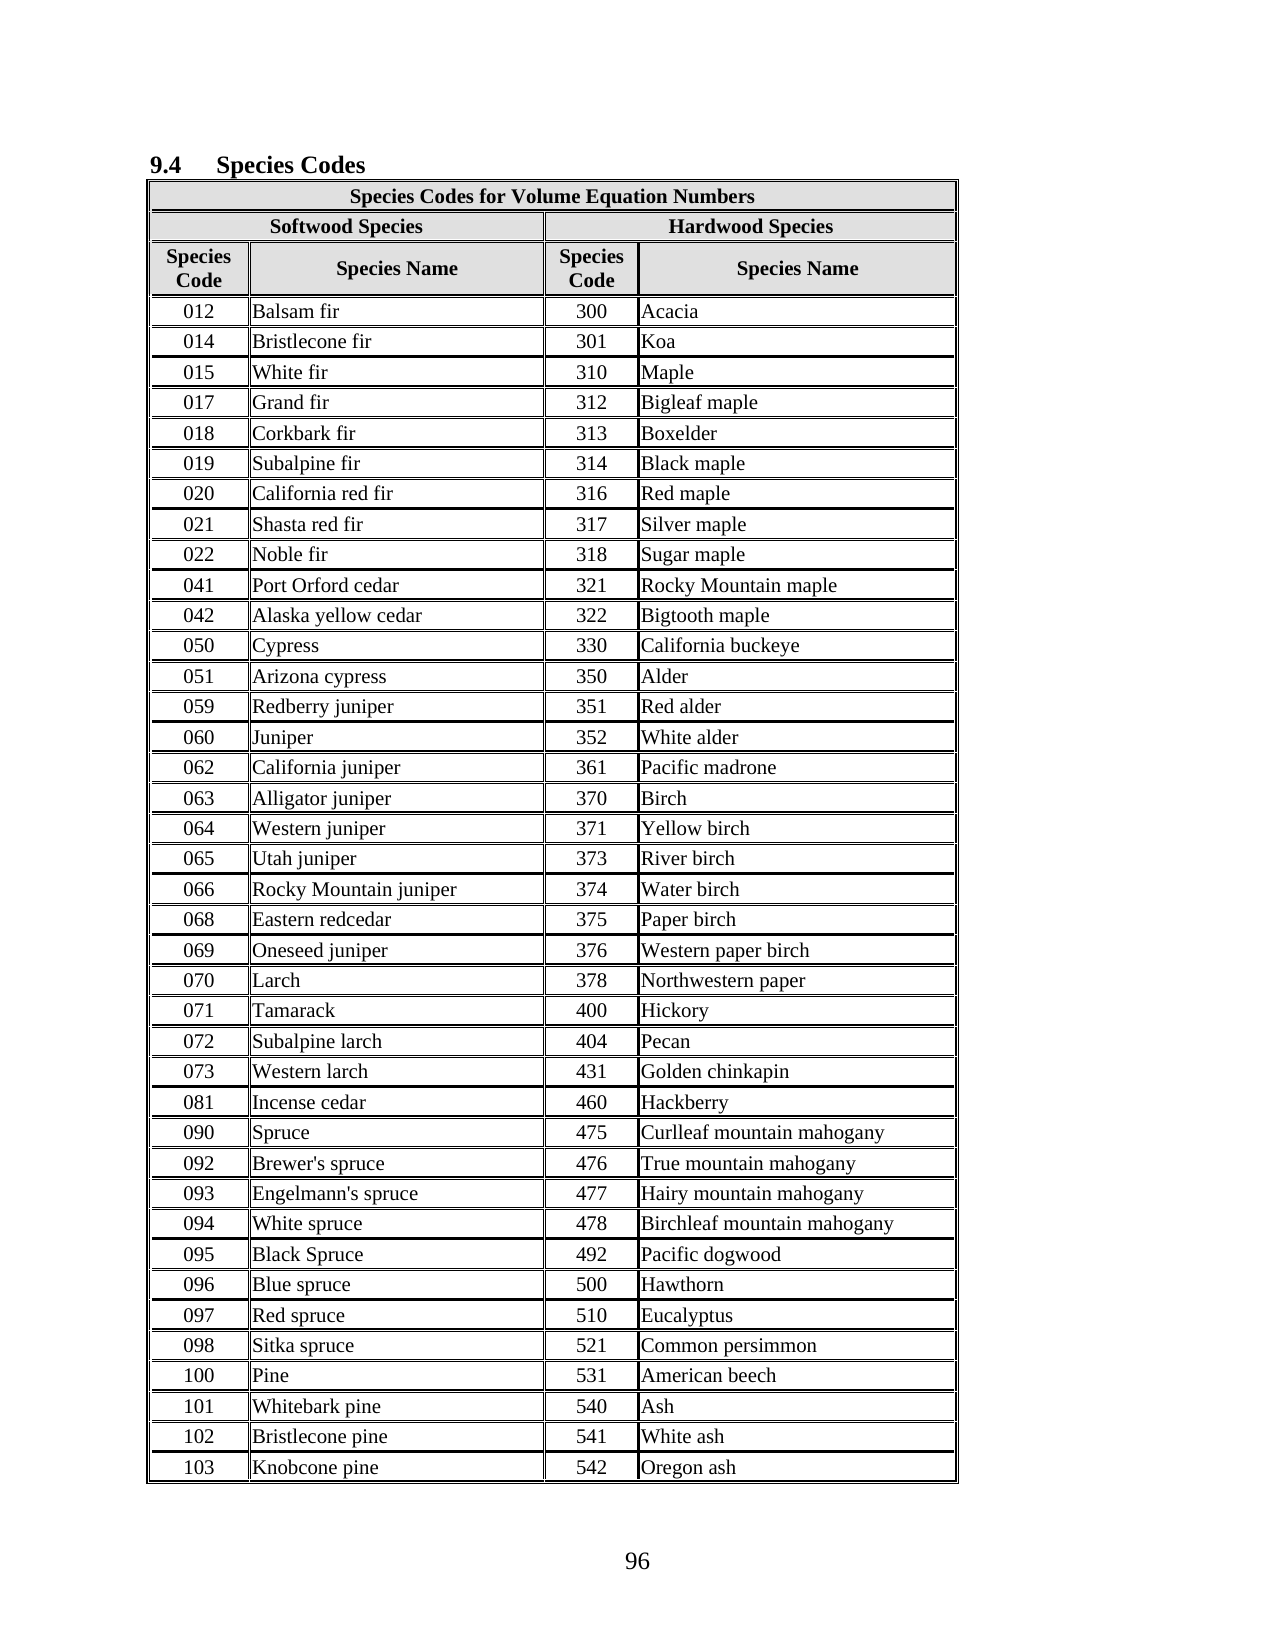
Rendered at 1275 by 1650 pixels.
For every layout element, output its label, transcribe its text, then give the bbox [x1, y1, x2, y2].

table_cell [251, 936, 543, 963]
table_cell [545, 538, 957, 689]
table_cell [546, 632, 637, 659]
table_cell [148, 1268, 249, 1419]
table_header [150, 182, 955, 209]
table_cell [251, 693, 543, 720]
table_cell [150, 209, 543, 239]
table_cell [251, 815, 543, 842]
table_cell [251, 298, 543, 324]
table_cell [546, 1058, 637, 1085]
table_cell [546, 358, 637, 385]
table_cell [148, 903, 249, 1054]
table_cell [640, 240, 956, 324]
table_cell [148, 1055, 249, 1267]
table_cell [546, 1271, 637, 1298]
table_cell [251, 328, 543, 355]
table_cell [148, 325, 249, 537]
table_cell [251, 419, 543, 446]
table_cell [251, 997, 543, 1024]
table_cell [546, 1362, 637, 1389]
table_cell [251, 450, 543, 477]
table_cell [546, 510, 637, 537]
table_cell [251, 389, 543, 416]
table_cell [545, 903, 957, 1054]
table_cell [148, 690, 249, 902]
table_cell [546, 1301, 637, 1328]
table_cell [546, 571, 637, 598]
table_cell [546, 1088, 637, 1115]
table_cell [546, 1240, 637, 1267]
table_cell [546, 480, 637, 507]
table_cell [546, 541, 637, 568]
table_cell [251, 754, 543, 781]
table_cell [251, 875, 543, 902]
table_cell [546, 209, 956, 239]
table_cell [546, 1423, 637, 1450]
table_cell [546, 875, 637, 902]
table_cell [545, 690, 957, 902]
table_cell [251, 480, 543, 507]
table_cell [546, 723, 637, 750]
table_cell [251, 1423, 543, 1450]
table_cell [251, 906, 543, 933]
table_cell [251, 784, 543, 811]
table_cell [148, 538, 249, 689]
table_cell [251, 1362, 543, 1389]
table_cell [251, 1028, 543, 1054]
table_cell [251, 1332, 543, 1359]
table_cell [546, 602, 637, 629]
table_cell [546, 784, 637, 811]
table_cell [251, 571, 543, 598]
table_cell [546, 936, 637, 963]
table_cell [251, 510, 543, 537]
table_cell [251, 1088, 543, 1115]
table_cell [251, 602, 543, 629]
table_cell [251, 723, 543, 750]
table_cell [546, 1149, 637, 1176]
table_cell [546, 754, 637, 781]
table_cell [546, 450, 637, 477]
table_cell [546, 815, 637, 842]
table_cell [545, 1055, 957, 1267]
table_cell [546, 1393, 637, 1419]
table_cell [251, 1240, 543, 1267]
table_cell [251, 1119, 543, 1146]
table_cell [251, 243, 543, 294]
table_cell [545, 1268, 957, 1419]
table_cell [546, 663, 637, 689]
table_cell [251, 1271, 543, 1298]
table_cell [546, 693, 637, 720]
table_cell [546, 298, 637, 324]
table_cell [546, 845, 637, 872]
subtitle Species Codes [150, 150, 1125, 179]
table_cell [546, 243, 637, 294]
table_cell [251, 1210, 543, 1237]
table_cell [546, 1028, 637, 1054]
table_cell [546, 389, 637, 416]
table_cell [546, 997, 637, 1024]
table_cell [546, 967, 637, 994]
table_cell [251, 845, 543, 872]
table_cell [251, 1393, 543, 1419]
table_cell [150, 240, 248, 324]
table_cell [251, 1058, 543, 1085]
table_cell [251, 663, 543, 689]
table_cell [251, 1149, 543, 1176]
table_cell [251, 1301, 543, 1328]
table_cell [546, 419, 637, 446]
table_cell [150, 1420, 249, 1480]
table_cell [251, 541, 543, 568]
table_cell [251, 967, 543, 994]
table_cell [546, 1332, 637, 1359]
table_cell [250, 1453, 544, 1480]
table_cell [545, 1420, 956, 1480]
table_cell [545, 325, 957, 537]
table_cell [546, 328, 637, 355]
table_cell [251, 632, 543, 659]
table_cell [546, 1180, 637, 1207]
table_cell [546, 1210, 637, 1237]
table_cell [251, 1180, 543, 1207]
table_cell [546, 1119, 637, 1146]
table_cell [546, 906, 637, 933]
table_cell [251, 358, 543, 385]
